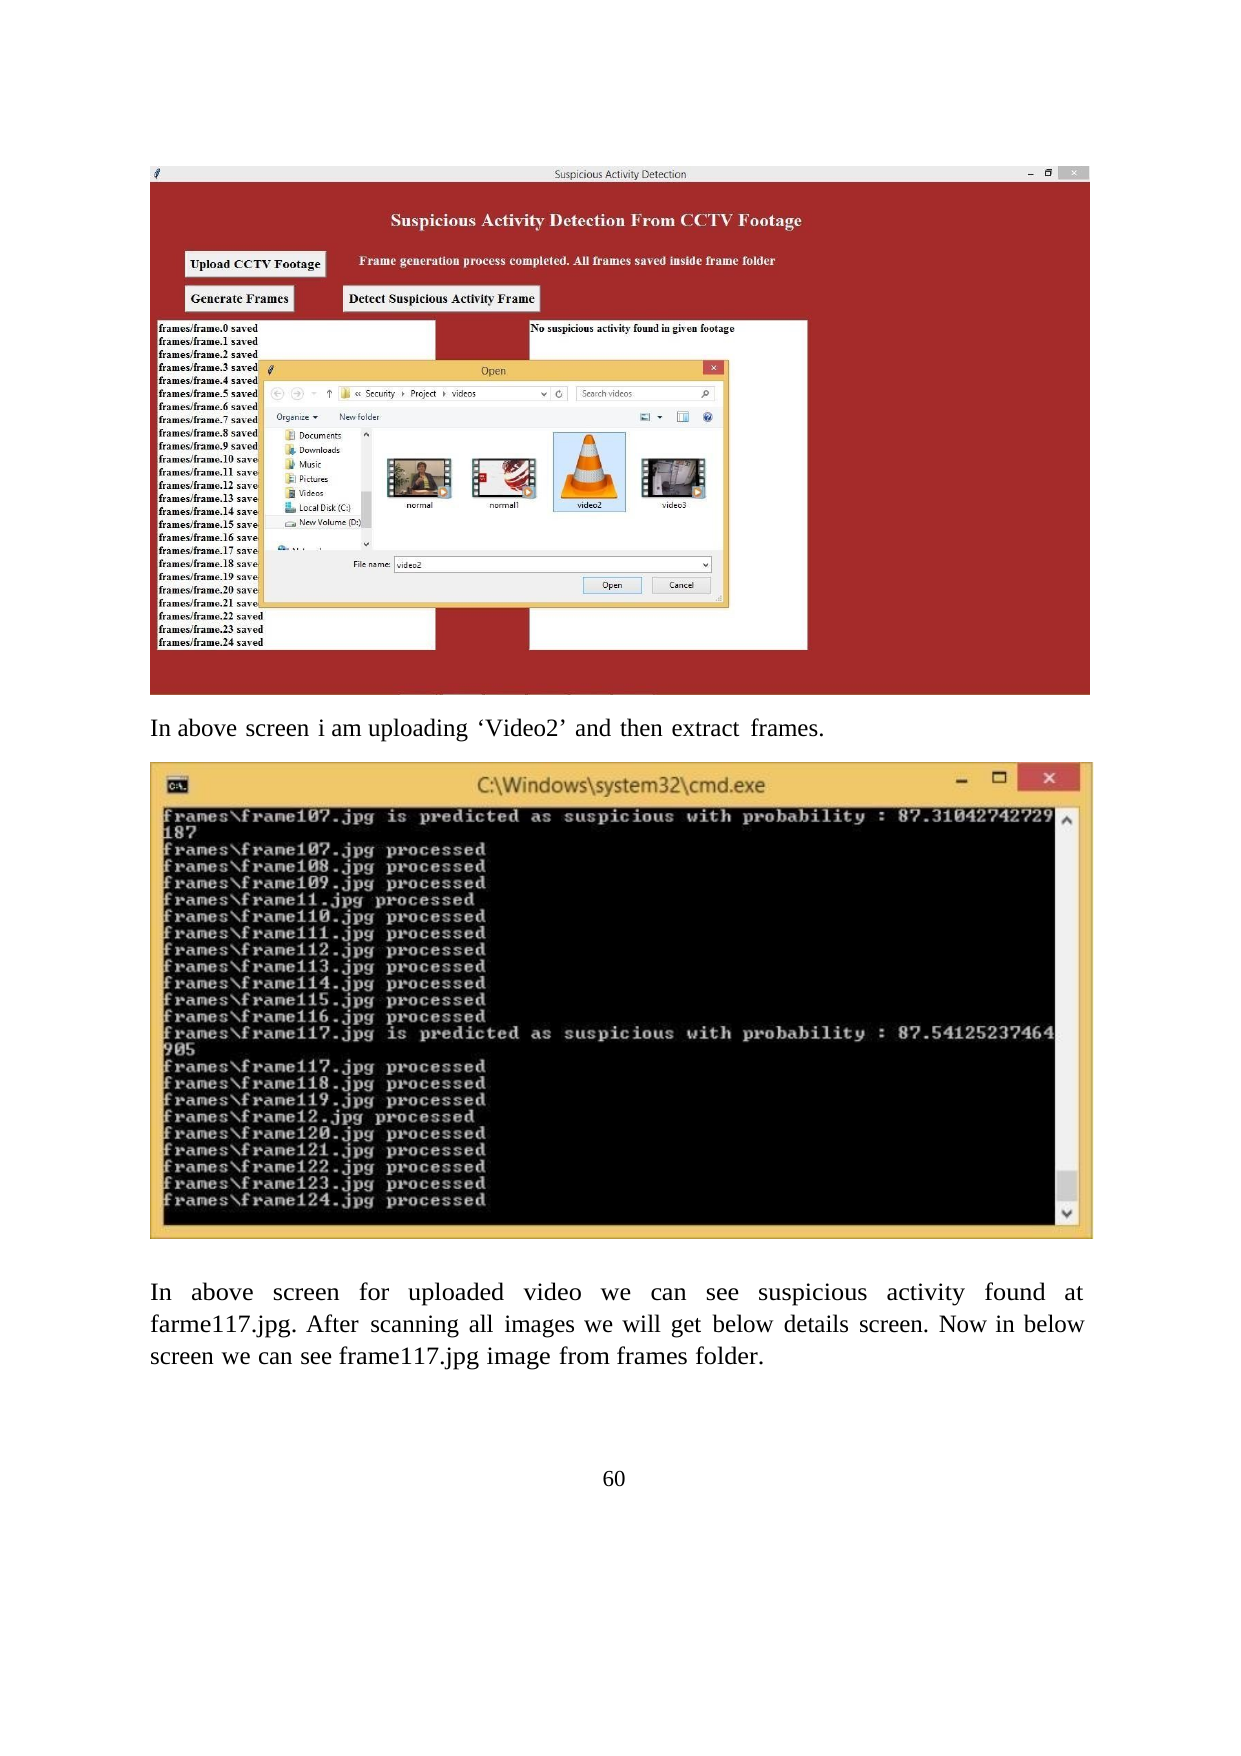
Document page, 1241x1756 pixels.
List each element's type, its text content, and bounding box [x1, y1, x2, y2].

text In above screen for uploaded video we can see suspicious activity found at farme117.jpg. After scanning all images we will get below details screen. Now in below screen we can see frame117.jpg image from frames folder. [150, 1277, 1085, 1369]
text In above screen i am uploading ‘Video2’ and then extract frames. [150, 713, 1123, 742]
picture [150, 762, 1094, 1239]
picture [150, 166, 1090, 695]
